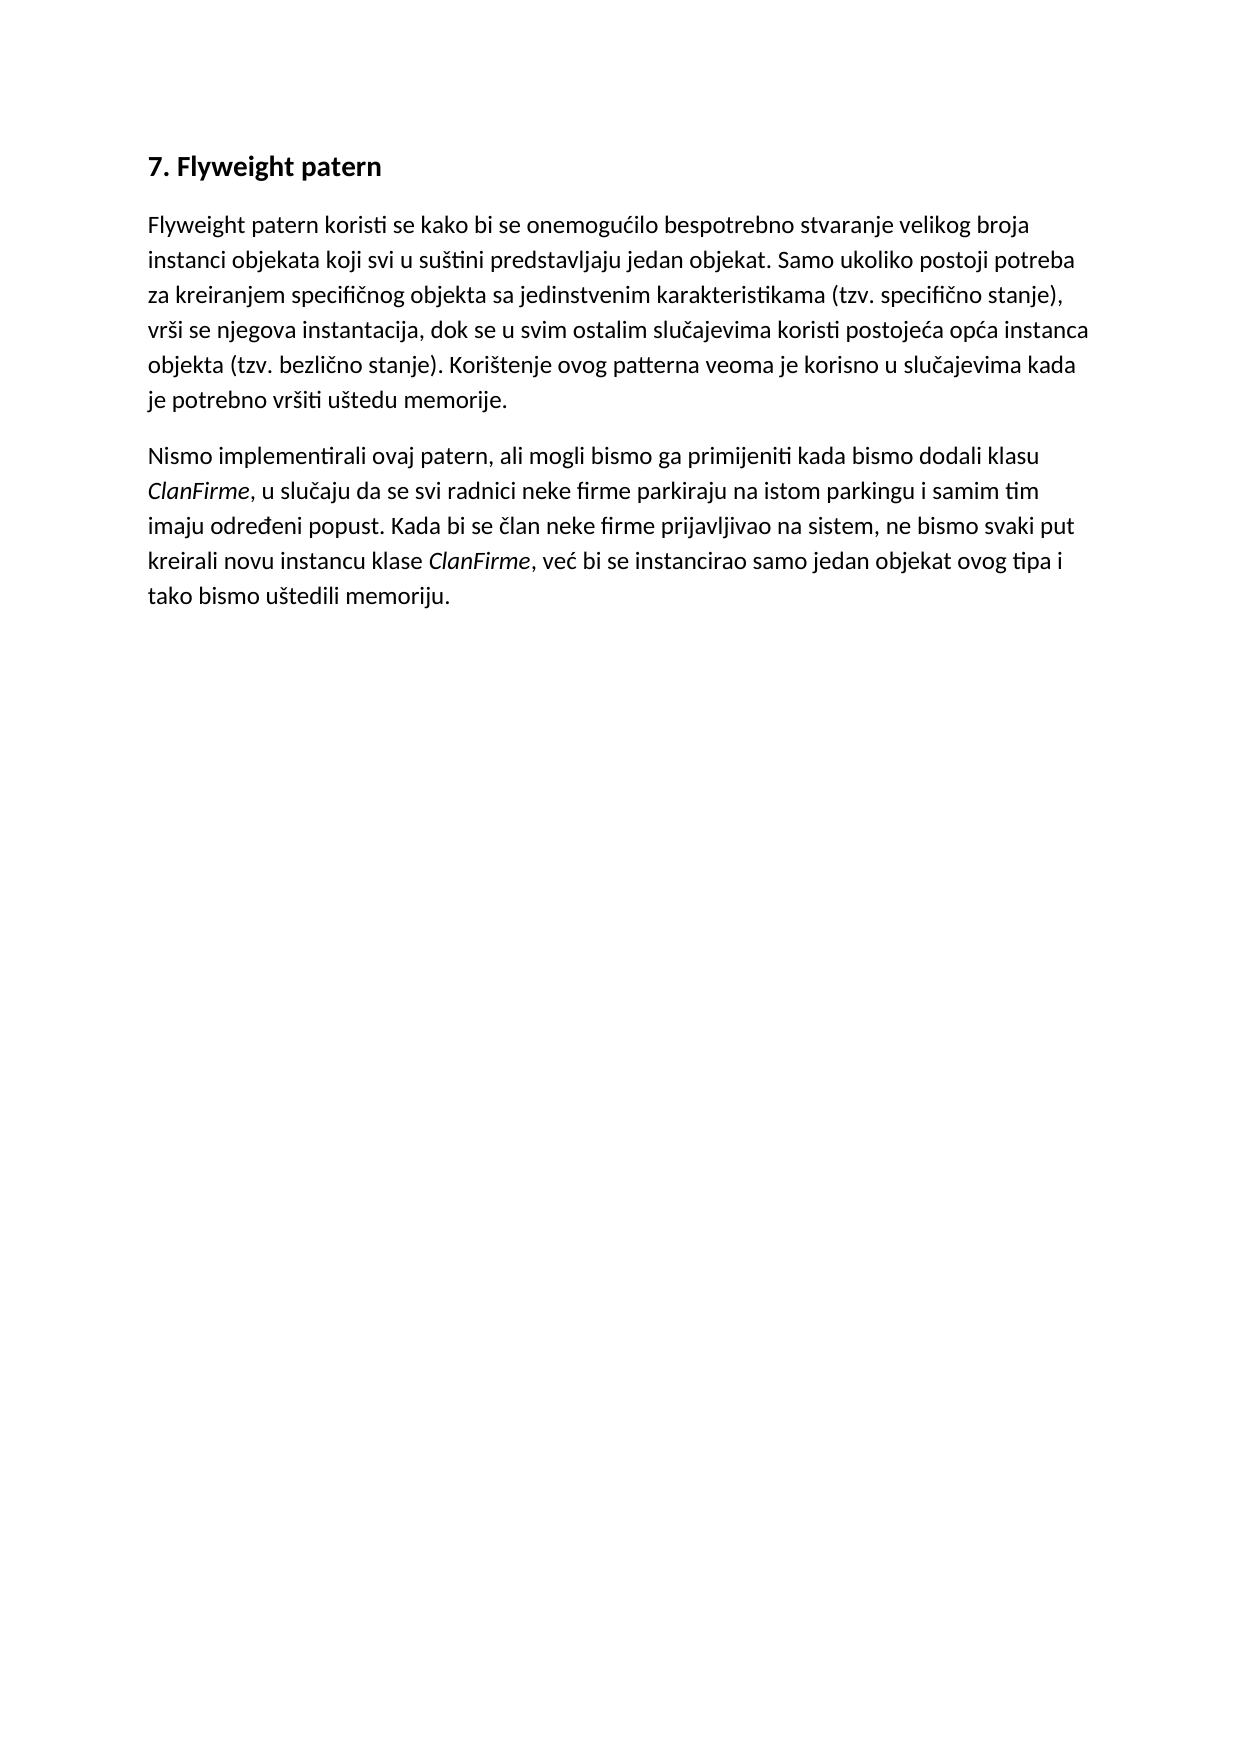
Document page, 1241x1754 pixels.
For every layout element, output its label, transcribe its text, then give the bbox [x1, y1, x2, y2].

text 7. Flyweight patern [148, 148, 1093, 183]
text Flyweight patern koristi se kako bi se onemogućilo bespotrebno stvaranje velikog broja instanci objekata koji svi u suštini predstavljaju jedan objekat. Samo ukoliko postoji potreba za kreiranjem specifičnog objekta sa jedinstvenim karakteristikama (tzv. specifično stanje), vrši se njegova instantacija, dok se u svim ostalim slučajevima koristi postojeća opća instanca objekta (tzv. bezlično stanje). Korištenje ovog patterna veoma je korisno u slučajevima kada je potrebno vršiti uštedu memorije. [148, 209, 1093, 415]
text Nismo implementirali ovaj patern, ali mogli bismo ga primijeniti kada bismo dodali klasu ClanFirme, u slučaju da se svi radnici neke firme parkiraju na istom parkingu i samim tim imaju određeni popust. Kada bi se član neke firme prijavljivao na sistem, ne bismo svaki put kreirali novu instancu klase ClanFirme, već bi se instancirao samo jedan objekat ovog tipa i tako bismo uštedili memoriju. [148, 440, 1093, 611]
